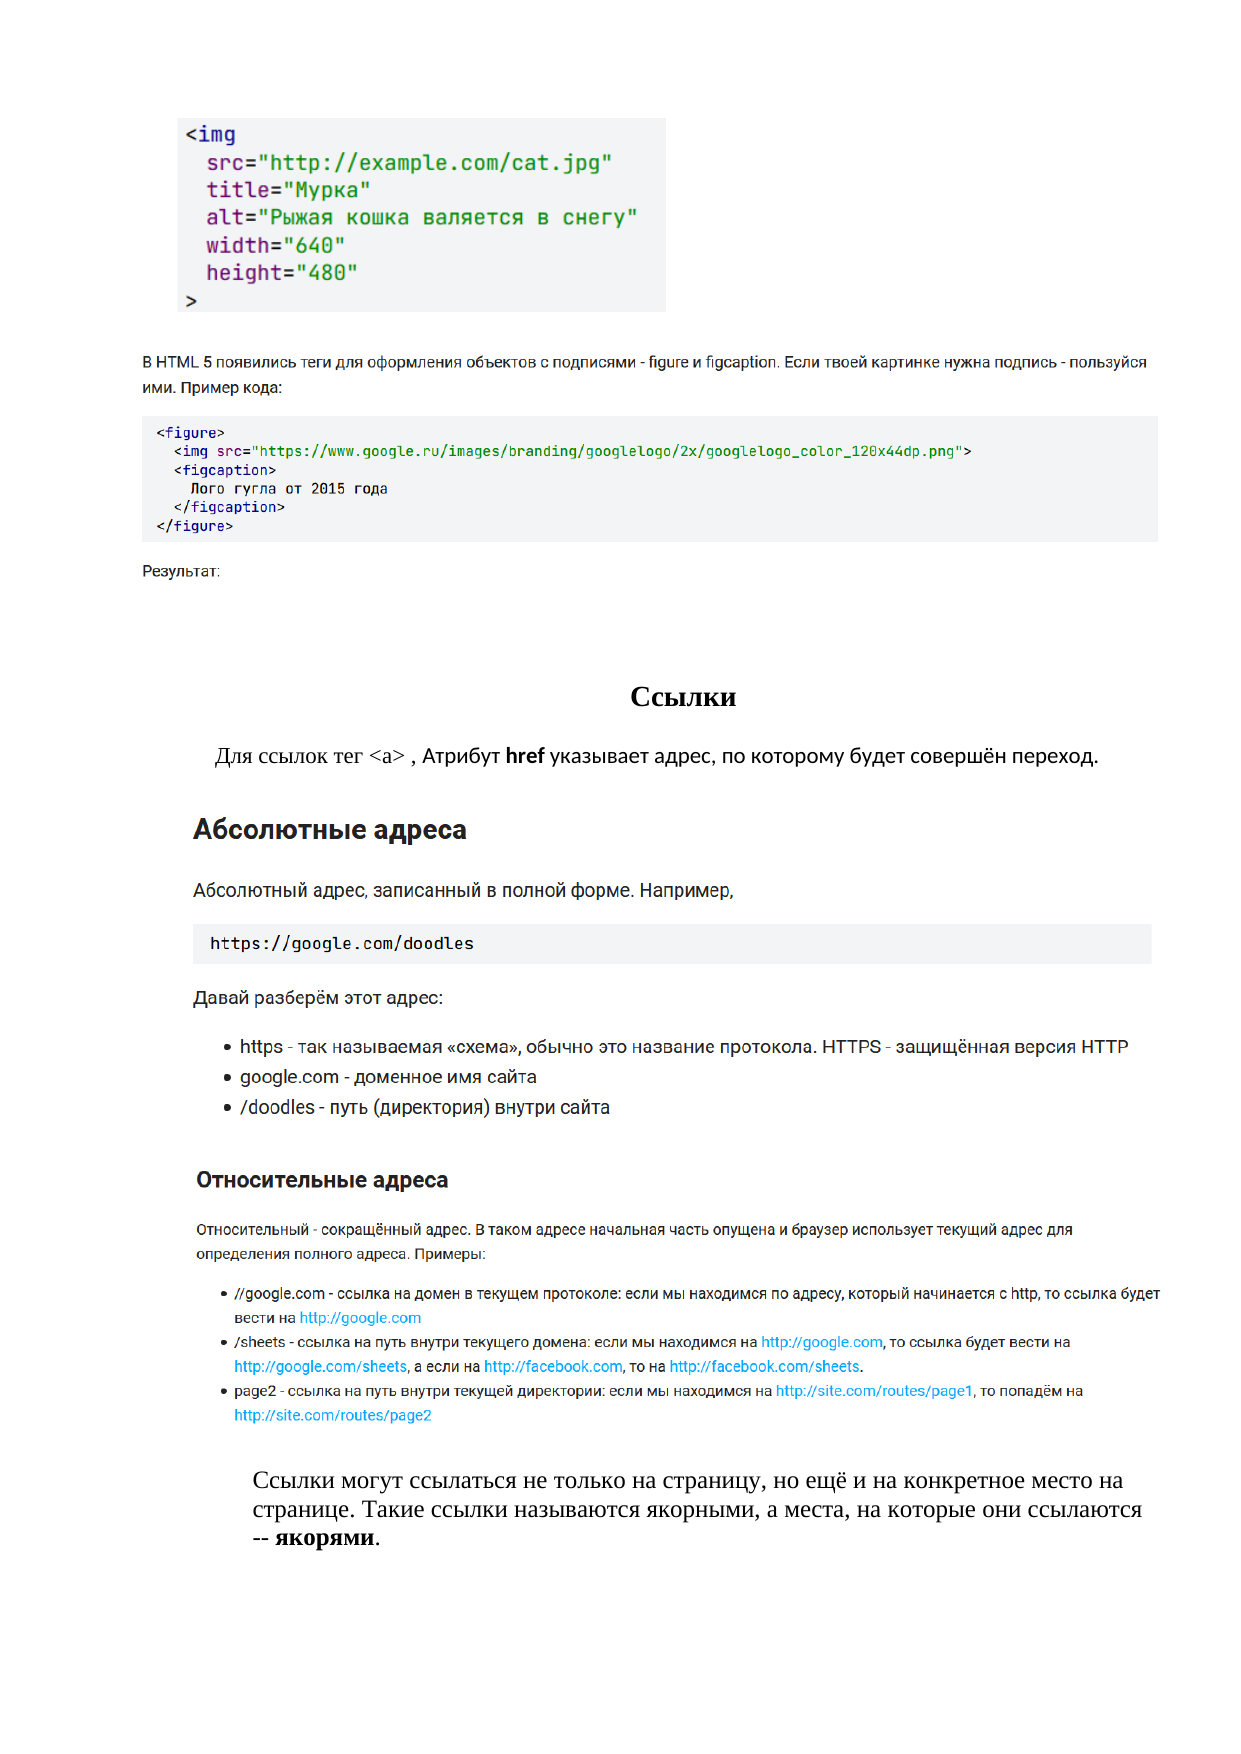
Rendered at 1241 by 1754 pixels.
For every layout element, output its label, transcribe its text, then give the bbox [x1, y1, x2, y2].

picture [177, 118, 666, 312]
picture [177, 798, 1152, 1131]
text Для ссылок тег <a> , Атрибут href указывает адрес, по которому будет совершён переход. [215, 741, 1152, 769]
picture [177, 1159, 1165, 1436]
picture [118, 340, 1178, 592]
text Ссылки могут ссылаться не только на страницу, но ещё и на конкретное место на странице. Такие ссылки называются якорными, а места, на которые они ссылаются -- якорями. [252, 1465, 1152, 1551]
text Ссылки [215, 679, 1152, 712]
